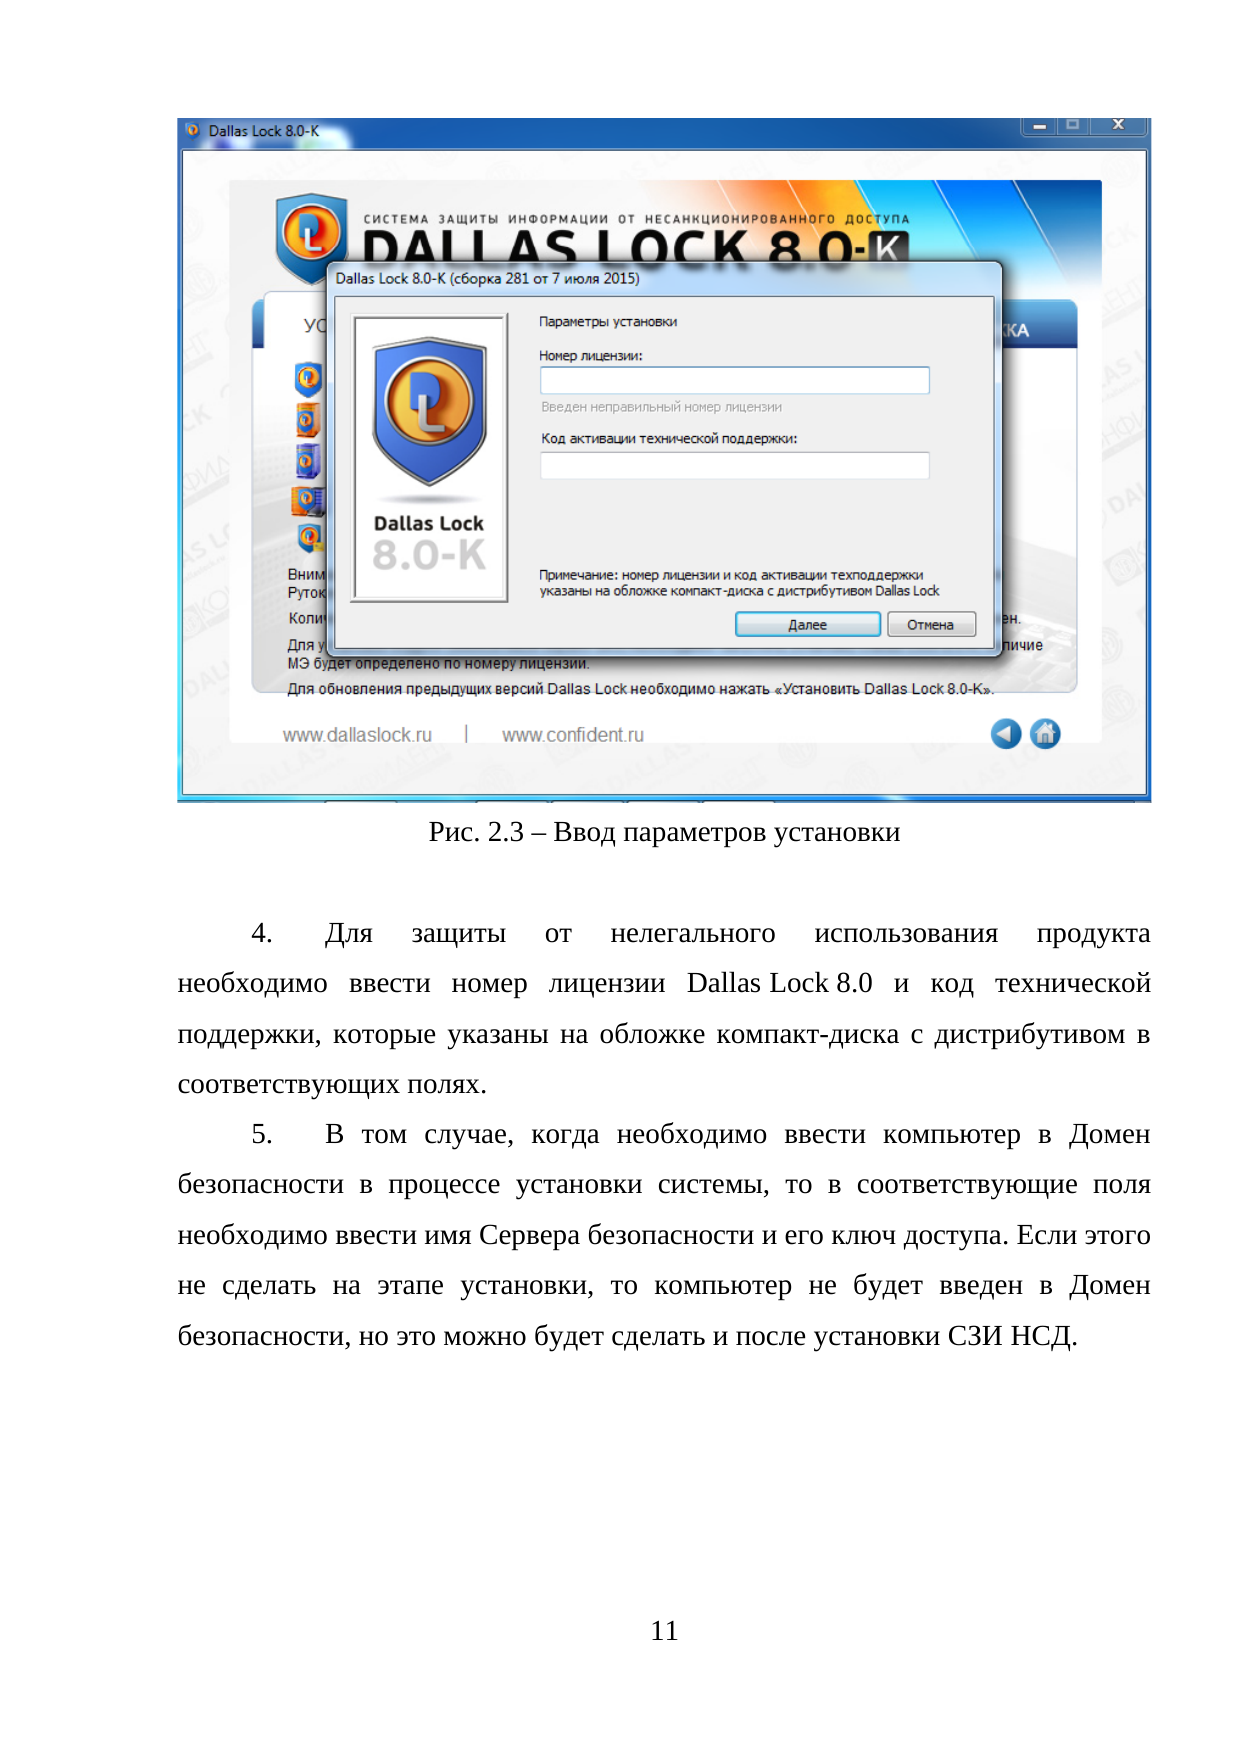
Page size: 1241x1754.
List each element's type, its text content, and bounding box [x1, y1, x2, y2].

list Для защиты от нелегального использования продукта необходимо ввести номер лицензии Dallas Lock 8.0 и код технической поддержки, которые указаны на обложке компакт-диска с дистрибутивом в соответствующих полях. [177, 915, 1152, 1099]
list В том случае, когда необходимо ввести компьютер в Домен безопасности в процессе установки системы, то в соответствующие поля необходимо ввести имя Сервера безопасности и его ключ доступа. Если этого не сделать на этапе установки, то компьютер не будет введен в Домен безопасности, но это можно будет сделать и после установки СЗИ НСД. [177, 1116, 1152, 1351]
list Рис. 2.3 – Ввод параметров установки [177, 814, 1152, 848]
picture [177, 118, 1152, 803]
